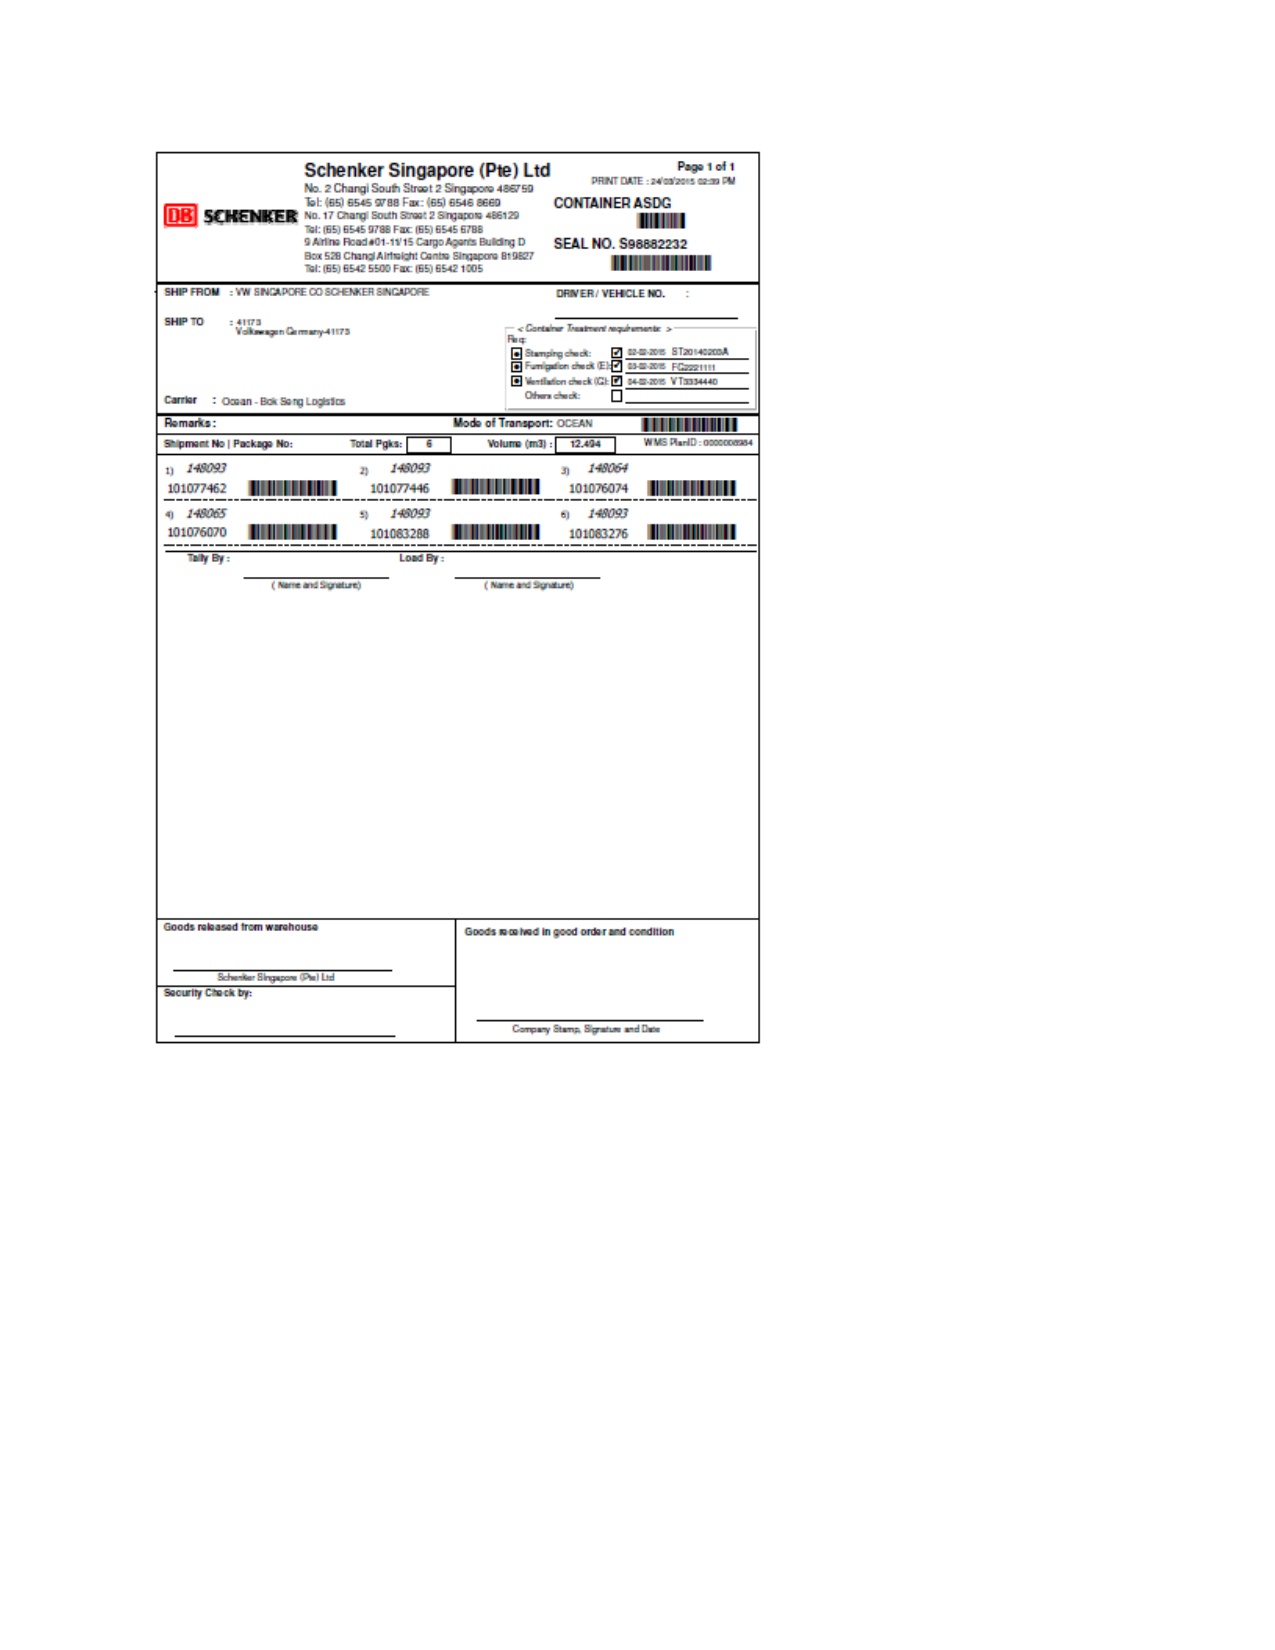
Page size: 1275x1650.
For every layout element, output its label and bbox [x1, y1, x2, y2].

picture [150, 150, 768, 1053]
